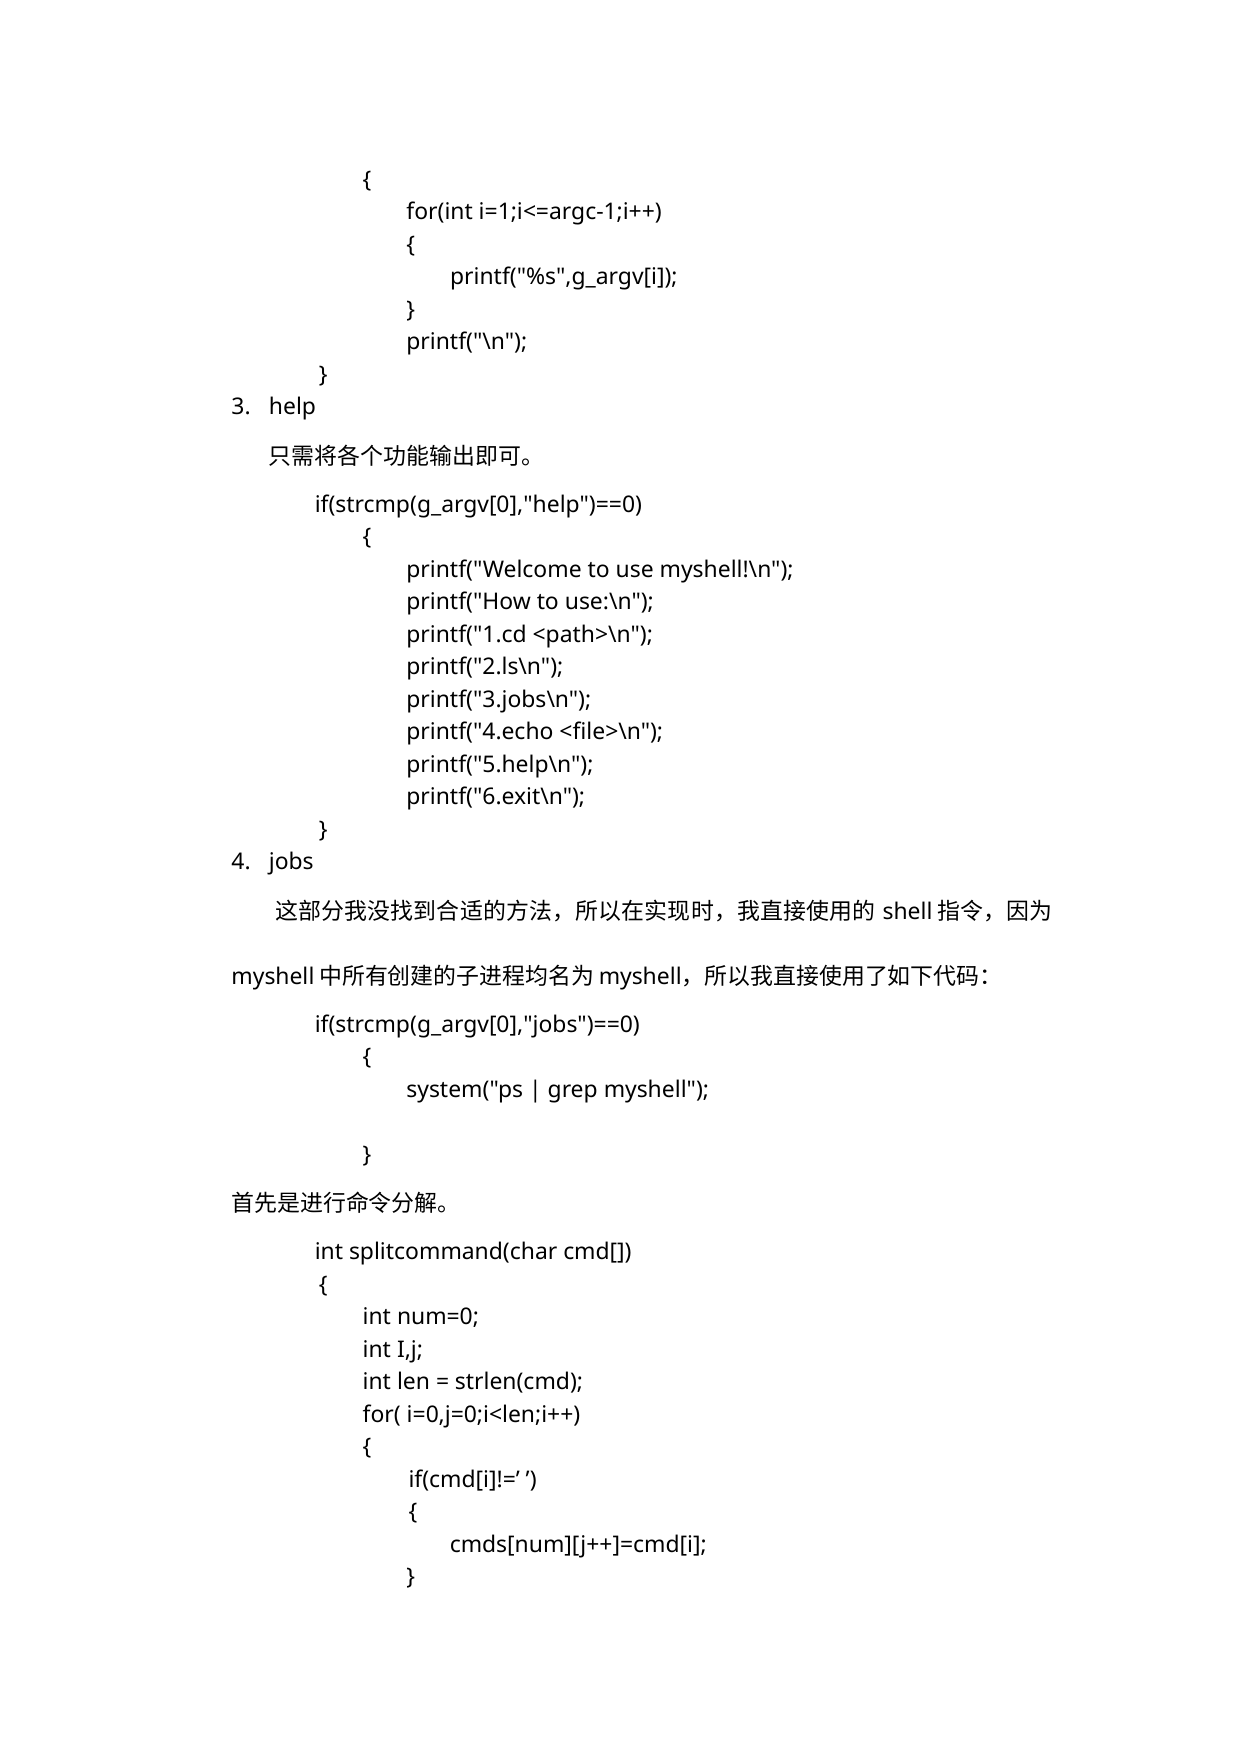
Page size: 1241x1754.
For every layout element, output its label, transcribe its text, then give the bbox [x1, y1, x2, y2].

list { [269, 1039, 1053, 1072]
list { [269, 227, 1053, 259]
list } [269, 812, 1053, 844]
list int I,j; [269, 1332, 1053, 1364]
list } [269, 357, 1053, 389]
list jobs [231, 844, 1053, 877]
list if(strcmp(g_argv[0],"jobs")==0) [269, 1007, 1053, 1039]
list printf("6.exit\n"); [269, 779, 1053, 812]
list if(cmd[i]!=’ ’) [362, 1462, 1053, 1494]
list } [269, 292, 1053, 324]
text 这部分我没找到合适的方法，所以在实现时，我直接使用的shell指令，因为myshell中所有创建的子进程均名为myshell，所以我直接使用了如下代码： [231, 877, 1053, 1007]
list { [269, 162, 1053, 194]
list printf("Welcome to use myshell!\n"); [269, 552, 1053, 584]
list { [269, 1267, 1053, 1299]
list printf("%s",g_argv[i]); [269, 259, 1053, 292]
list { [269, 519, 1053, 552]
list { [406, 1494, 1053, 1527]
list printf("1.cd <path>\n"); [269, 617, 1053, 649]
text 首先是进行命令分解。 [187, 1169, 1053, 1234]
list printf("\n"); [269, 324, 1053, 357]
list } [269, 1137, 1053, 1169]
list printf("How to use:\n"); [269, 584, 1053, 617]
list help [231, 389, 1053, 422]
list for(int i=1;i<=argc-1;i++) [269, 194, 1053, 227]
list for( i=0,j=0;i<len;i++) [269, 1397, 1053, 1429]
list int splitcommand(char cmd[]) [269, 1234, 1053, 1267]
list 只需将各个功能输出即可。 [269, 422, 1053, 487]
list printf("4.echo <file>\n"); [269, 714, 1053, 747]
list printf("2.ls\n"); [269, 649, 1053, 682]
list { [269, 1429, 1053, 1462]
list cmds[num][j++]=cmd[i]; } [406, 1527, 1053, 1592]
list if(strcmp(g_argv[0],"help")==0) [269, 487, 1053, 519]
list printf("3.jobs\n"); [269, 682, 1053, 714]
list int num=0; [269, 1299, 1053, 1332]
list printf("5.help\n"); [269, 747, 1053, 779]
list system("ps | grep myshell"); [269, 1072, 1053, 1104]
list int len = strlen(cmd); [269, 1364, 1053, 1397]
